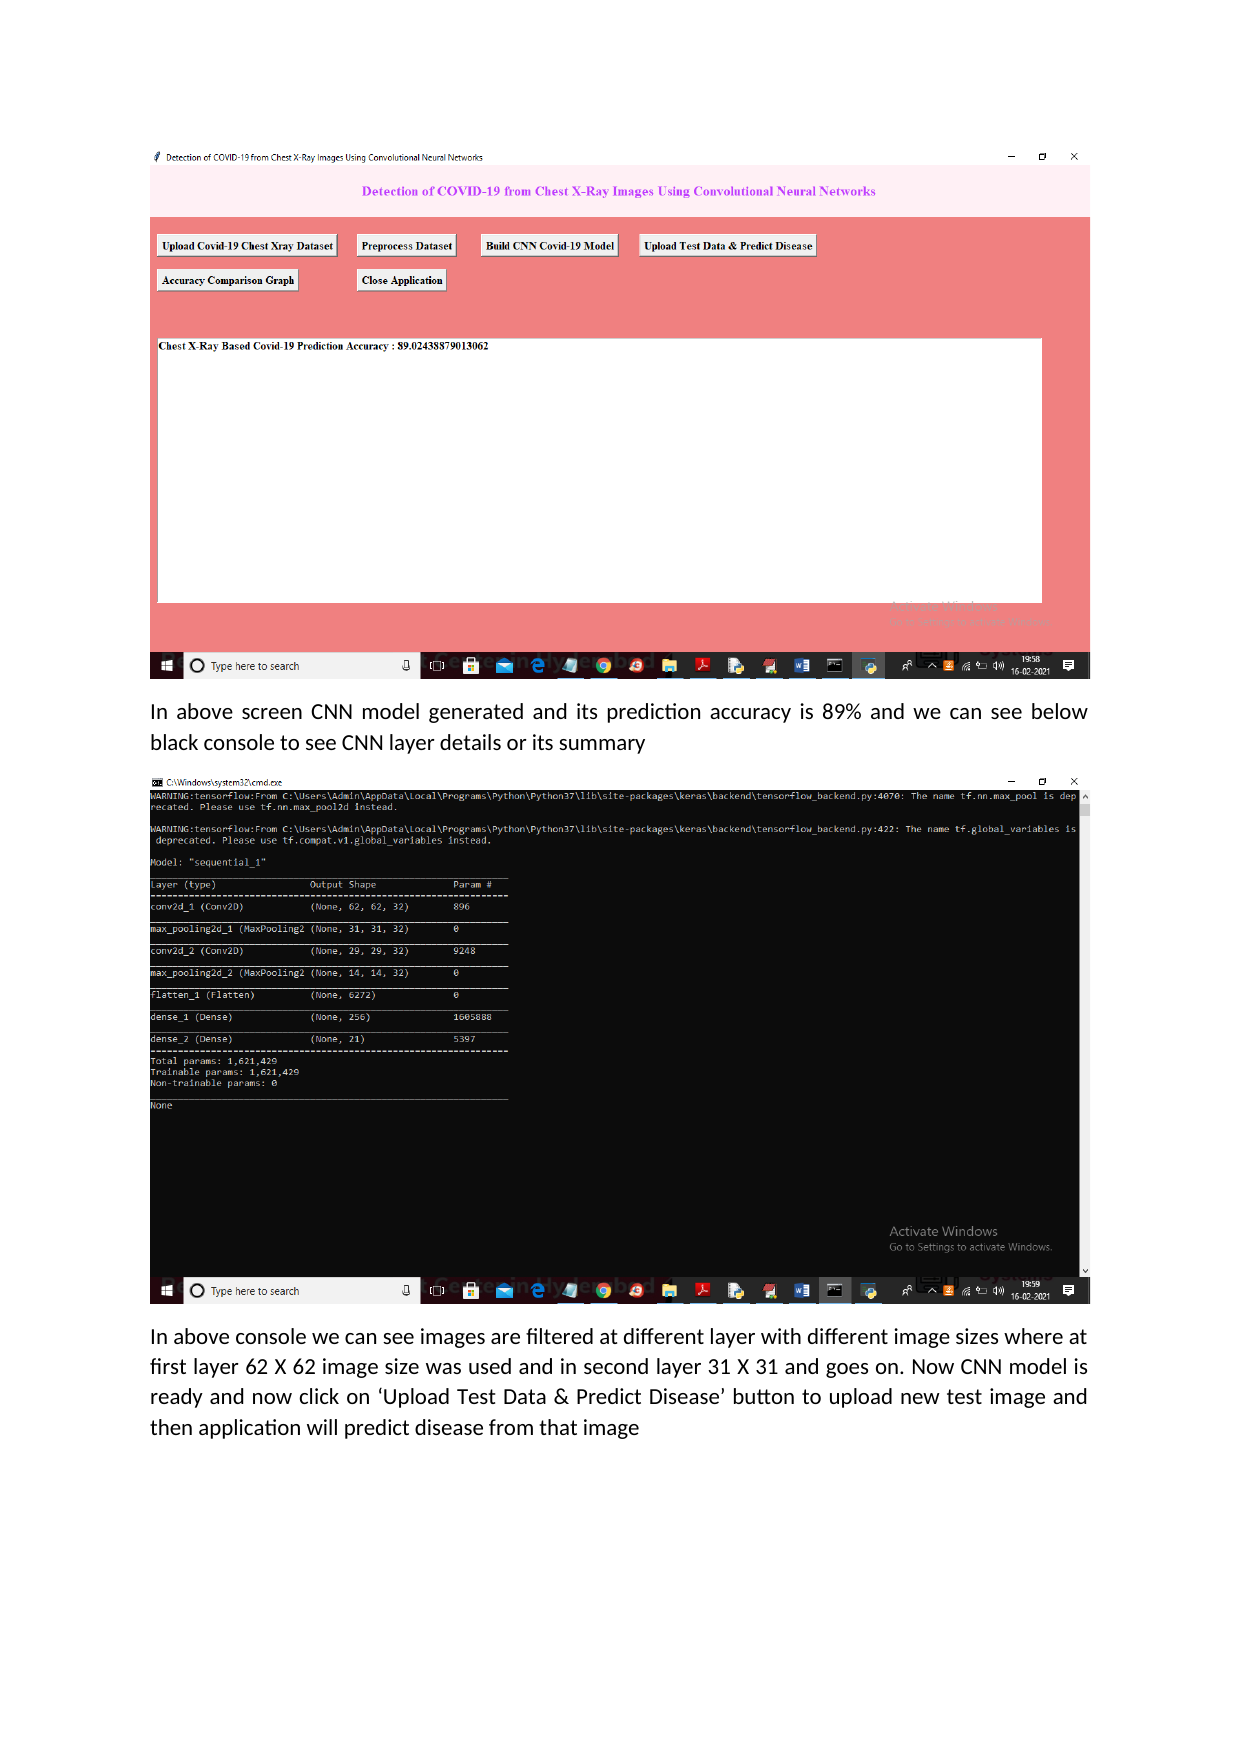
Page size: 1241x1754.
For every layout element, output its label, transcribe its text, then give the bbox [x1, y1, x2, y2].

text In above screen CNN model generated and its prediction accuracy is 89% and we can see below black console to see CNN layer details or its summary [150, 697, 1090, 756]
picture [150, 150, 1091, 679]
picture [150, 774, 1091, 1304]
text In above console we can see images are filtered at different layer with different image sizes where at first layer 62 X 62 image size was used and in second layer 31 X 31 and goes on. Now CNN model is ready and now click on ‘Upload Test Data & Predict Disease’ button to upload new test image and then application will predict disease from that image [150, 1322, 1090, 1441]
